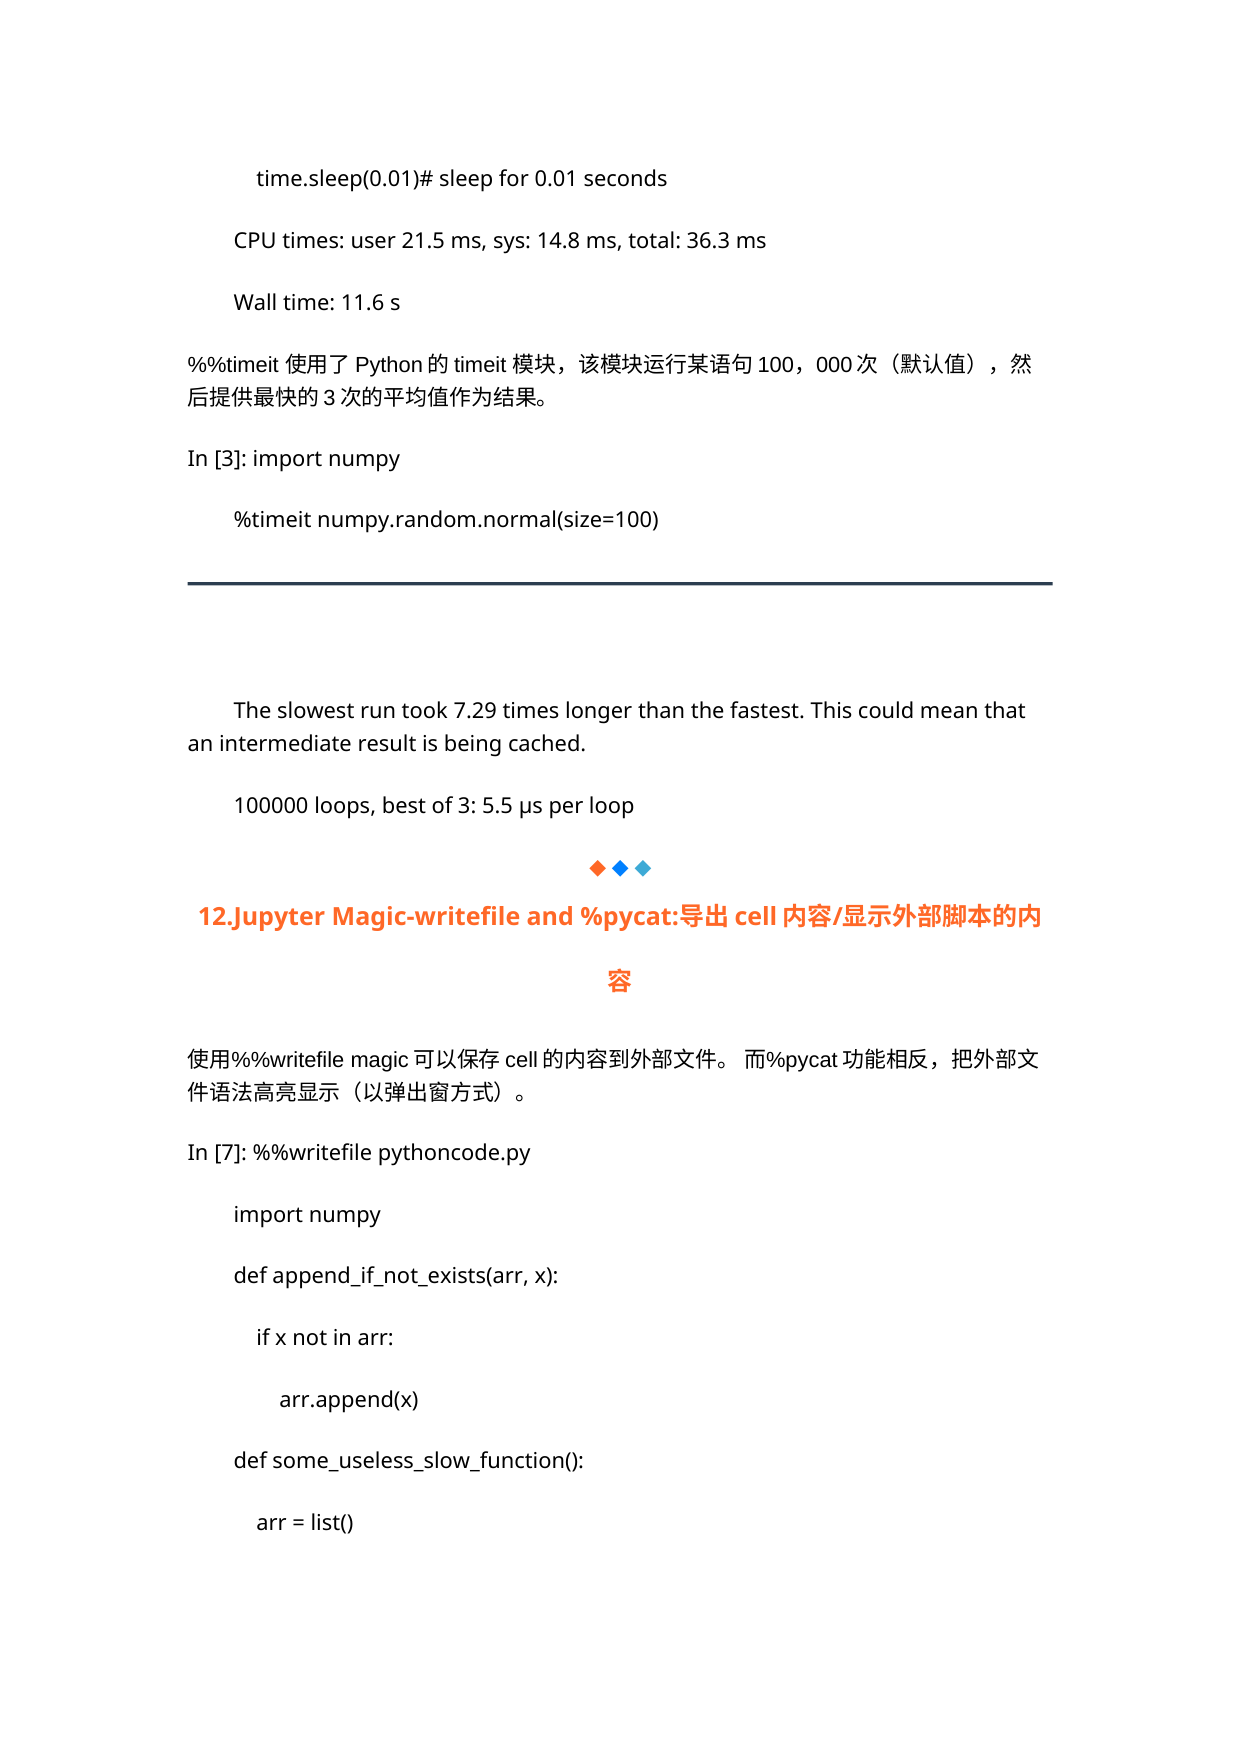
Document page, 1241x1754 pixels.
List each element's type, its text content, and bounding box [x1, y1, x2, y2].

text import numpy [187, 1197, 1053, 1230]
text def append_if_not_exists(arr, x): [187, 1259, 1053, 1292]
text ◆ ◆ ◆ [187, 850, 1053, 882]
text In [7]: %%writefile pythoncode.py [187, 1136, 1053, 1168]
text In [3]: import numpy [187, 441, 1053, 474]
text Wall time: 11.6 s [187, 285, 1053, 318]
text def some_useless_slow_function(): [187, 1444, 1053, 1477]
text arr.append(x) [187, 1382, 1053, 1415]
text if x not in arr: [187, 1321, 1053, 1353]
text CPU times: user 21.5 ms, sys: 14.8 ms, total: 36.3 ms [187, 224, 1053, 256]
text 12.Jupyter Magic-writefile and %pycat:导出cell内容/显示外部脚本的内容 [187, 882, 1053, 1012]
text %timeit numpy.random.normal(size=100) [187, 503, 1053, 535]
text The slowest run took 7.29 times longer than the fastest. This could mean that an intermediate result is being cached. [187, 694, 1053, 759]
text arr = list() [187, 1506, 1053, 1538]
text 使用%%writefile magic可以保存cell的内容到外部文件。 而%pycat功能相反，把外部文件语法高亮显示（以弹出窗方式）。 [187, 1042, 1053, 1107]
text 100000 loops, best of 3: 5.5 µs per loop [187, 788, 1053, 821]
text time.sleep(0.01)# sleep for 0.01 seconds [187, 162, 1053, 194]
text %%timeit 使用了Python的 timeit 模块，该模块运行某语句100，000次（默认值），然后提供最快的3次的平均值作为结果。 [187, 347, 1053, 412]
